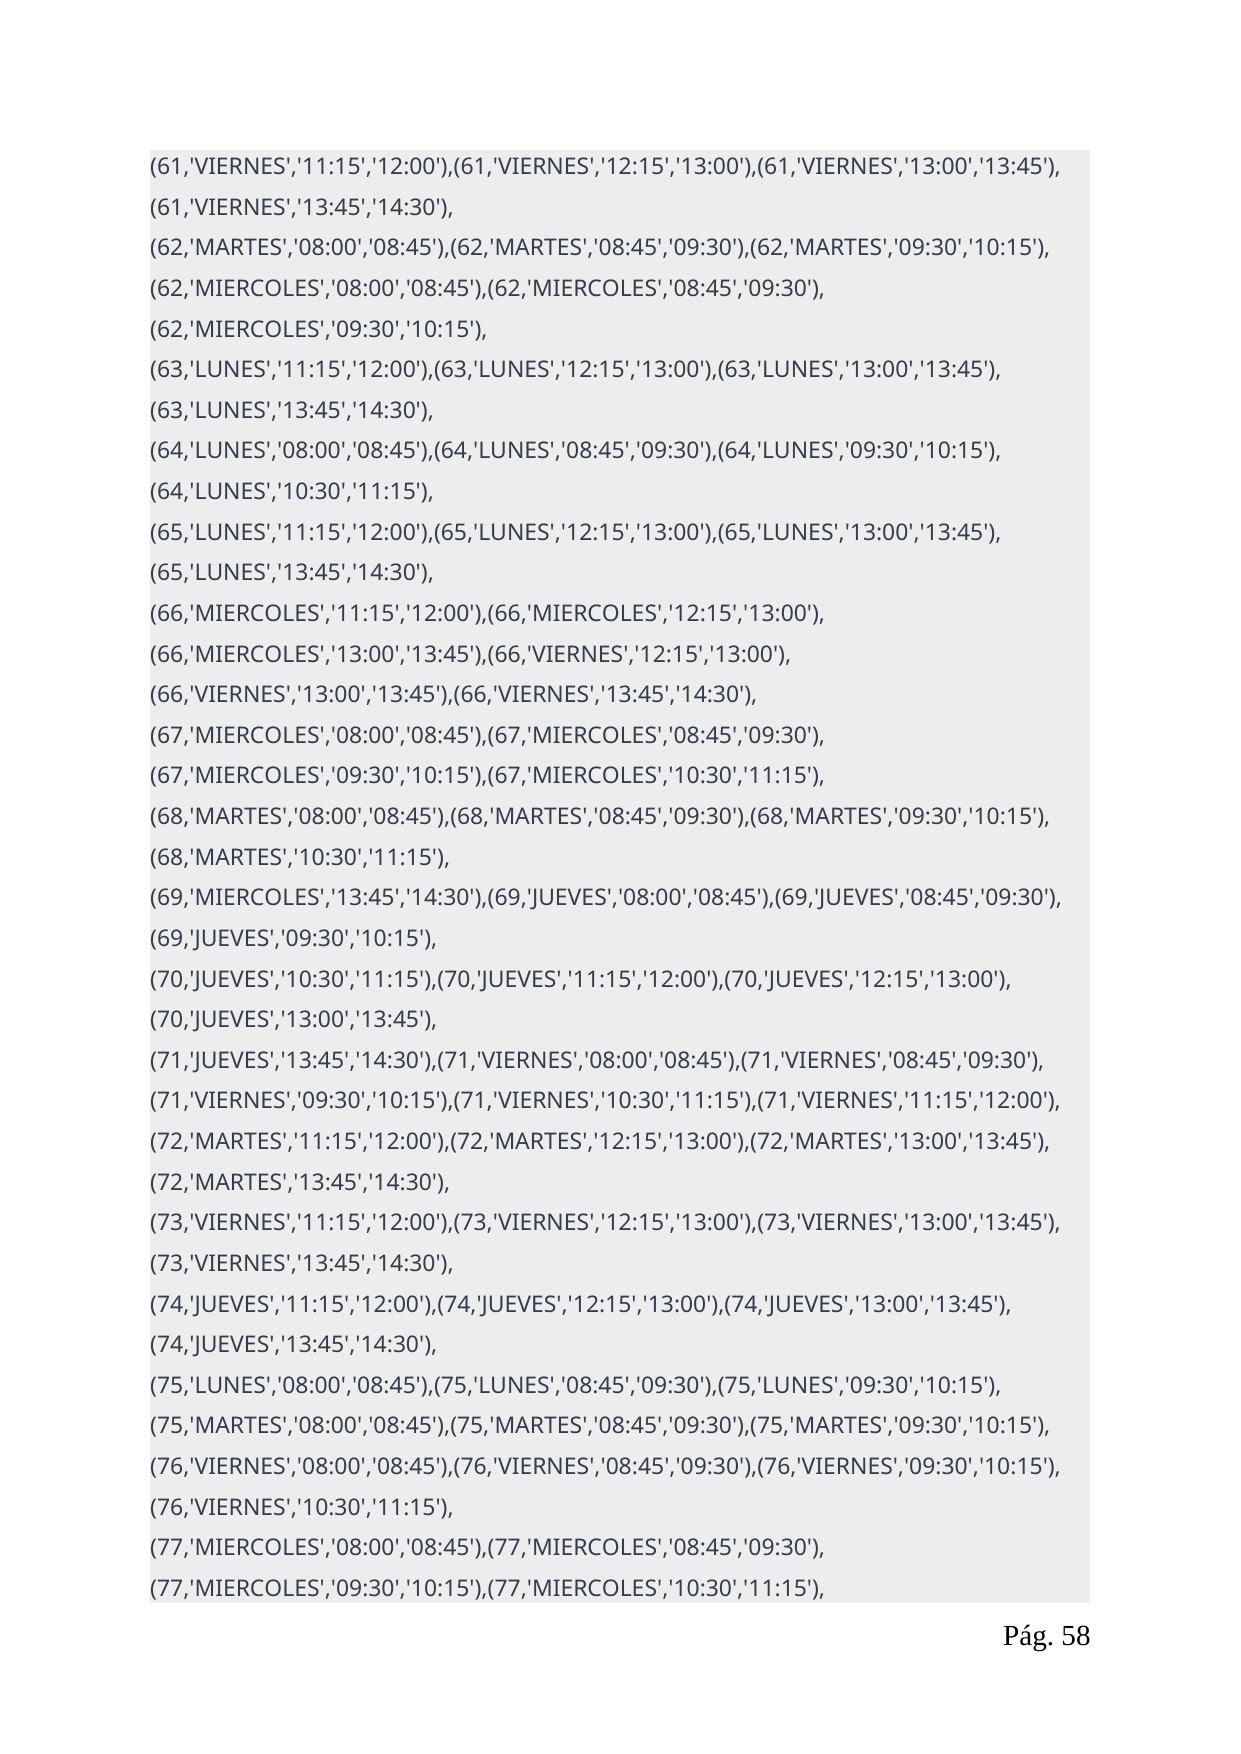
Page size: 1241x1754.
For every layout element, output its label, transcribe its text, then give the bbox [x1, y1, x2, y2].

text (75,'LUNES','08:00','08:45'),(75,'LUNES','08:45','09:30'),(75,'LUNES','09:30','10:15'),(75,'MARTES','08:00','08:45'),(75,'MARTES','08:45','09:30'),(75,'MARTES','09:30','10:15'), [150, 1369, 1090, 1441]
text (76,'VIERNES','08:00','08:45'),(76,'VIERNES','08:45','09:30'),(76,'VIERNES','09:30','10:15'),(76,'VIERNES','10:30','11:15'), [150, 1450, 1090, 1522]
text (73,'VIERNES','11:15','12:00'),(73,'VIERNES','12:15','13:00'),(73,'VIERNES','13:00','13:45'),(73,'VIERNES','13:45','14:30'), [150, 1206, 1090, 1278]
text (63,'LUNES','11:15','12:00'),(63,'LUNES','12:15','13:00'),(63,'LUNES','13:00','13:45'),(63,'LUNES','13:45','14:30'), [150, 353, 1090, 425]
text (69,'MIERCOLES','13:45','14:30'),(69,'JUEVES','08:00','08:45'),(69,'JUEVES','08:45','09:30'),(69,'JUEVES','09:30','10:15'), [150, 881, 1090, 953]
text (66,'MIERCOLES','11:15','12:00'),(66,'MIERCOLES','12:15','13:00'),(66,'MIERCOLES','13:00','13:45'),(66,'VIERNES','12:15','13:00'),(66,'VIERNES','13:00','13:45'),(66,'VIERNES','13:45','14:30'), [150, 597, 1090, 709]
text (68,'MARTES','08:00','08:45'),(68,'MARTES','08:45','09:30'),(68,'MARTES','09:30','10:15'),(68,'MARTES','10:30','11:15'), [150, 800, 1090, 872]
text (70,'JUEVES','10:30','11:15'),(70,'JUEVES','11:15','12:00'),(70,'JUEVES','12:15','13:00'),(70,'JUEVES','13:00','13:45'), [150, 962, 1090, 1034]
text (74,'JUEVES','11:15','12:00'),(74,'JUEVES','12:15','13:00'),(74,'JUEVES','13:00','13:45'),(74,'JUEVES','13:45','14:30'), [150, 1287, 1090, 1359]
text (77,'MIERCOLES','08:00','08:45'),(77,'MIERCOLES','08:45','09:30'),(77,'MIERCOLES','09:30','10:15'),(77,'MIERCOLES','10:30','11:15'), [150, 1531, 1090, 1603]
text (64,'LUNES','08:00','08:45'),(64,'LUNES','08:45','09:30'),(64,'LUNES','09:30','10:15'),(64,'LUNES','10:30','11:15'), [150, 434, 1090, 506]
text (72,'MARTES','11:15','12:00'),(72,'MARTES','12:15','13:00'),(72,'MARTES','13:00','13:45'),(72,'MARTES','13:45','14:30'), [150, 1125, 1090, 1197]
text (61,'VIERNES','11:15','12:00'),(61,'VIERNES','12:15','13:00'),(61,'VIERNES','13:00','13:45'),(61,'VIERNES','13:45','14:30'), [150, 150, 1090, 222]
text (62,'MARTES','08:00','08:45'),(62,'MARTES','08:45','09:30'),(62,'MARTES','09:30','10:15'),(62,'MIERCOLES','08:00','08:45'),(62,'MIERCOLES','08:45','09:30'),(62,'MIERCOLES','09:30','10:15'), [150, 231, 1090, 344]
text (65,'LUNES','11:15','12:00'),(65,'LUNES','12:15','13:00'),(65,'LUNES','13:00','13:45'),(65,'LUNES','13:45','14:30'), [150, 516, 1090, 587]
text (71,'JUEVES','13:45','14:30'),(71,'VIERNES','08:00','08:45'),(71,'VIERNES','08:45','09:30'),(71,'VIERNES','09:30','10:15'),(71,'VIERNES','10:30','11:15'),(71,'VIERNES','11:15','12:00'), [150, 1044, 1090, 1116]
text (67,'MIERCOLES','08:00','08:45'),(67,'MIERCOLES','08:45','09:30'),(67,'MIERCOLES','09:30','10:15'),(67,'MIERCOLES','10:30','11:15'), [150, 719, 1090, 791]
